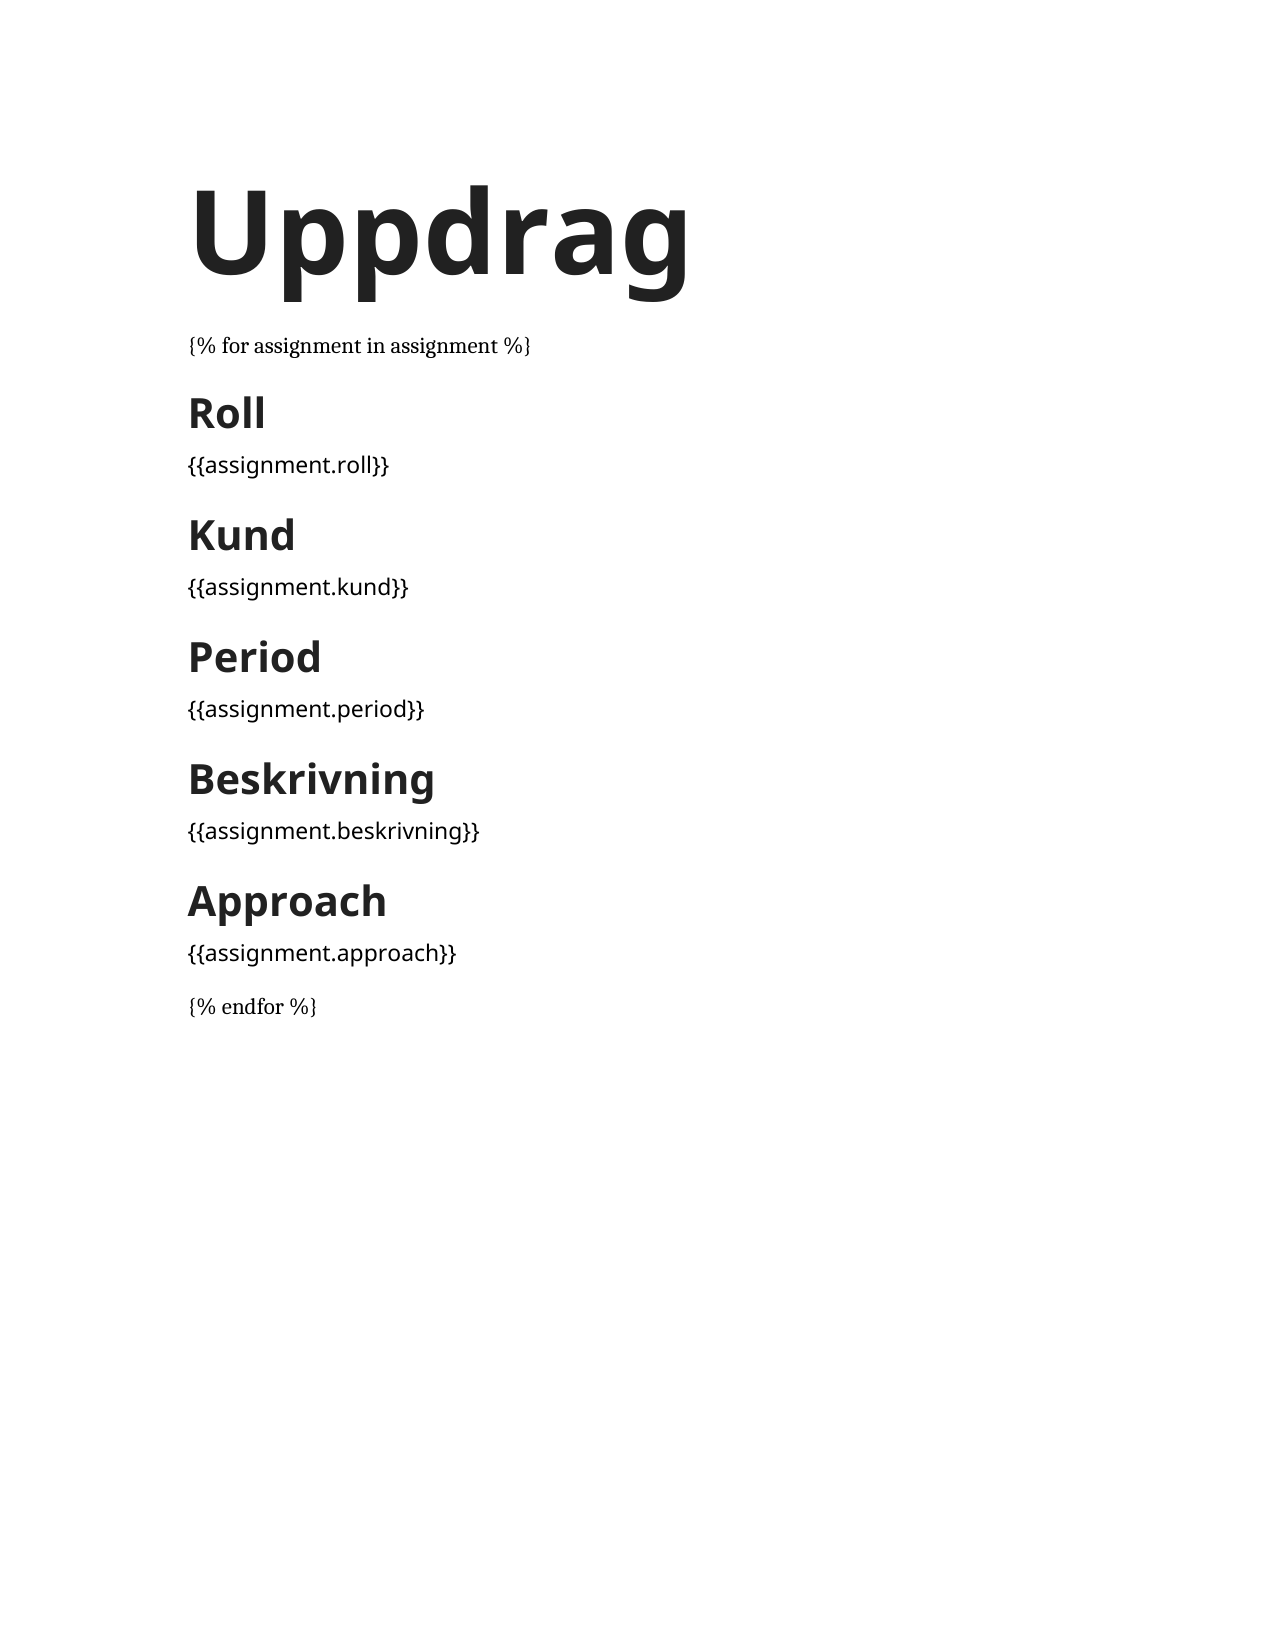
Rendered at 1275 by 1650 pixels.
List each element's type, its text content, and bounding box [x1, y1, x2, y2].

text {{assignment.period}} [187, 693, 1087, 724]
subtitle Kund [187, 506, 1087, 562]
subtitle Beskrivning [187, 750, 1087, 806]
subtitle Period [187, 628, 1087, 684]
text {% for assignment in assignment %} [187, 333, 1087, 359]
subtitle Approach [187, 872, 1087, 928]
text {{assignment.beskrivning}} [187, 815, 1087, 846]
text {{assignment.approach}} [187, 937, 1087, 968]
subtitle Uppdrag [187, 150, 1087, 309]
text {% endfor %} [187, 994, 1087, 1020]
subtitle Roll [187, 384, 1087, 441]
text {{assignment.roll}} [187, 449, 1087, 480]
text {{assignment.kund}} [187, 571, 1087, 602]
